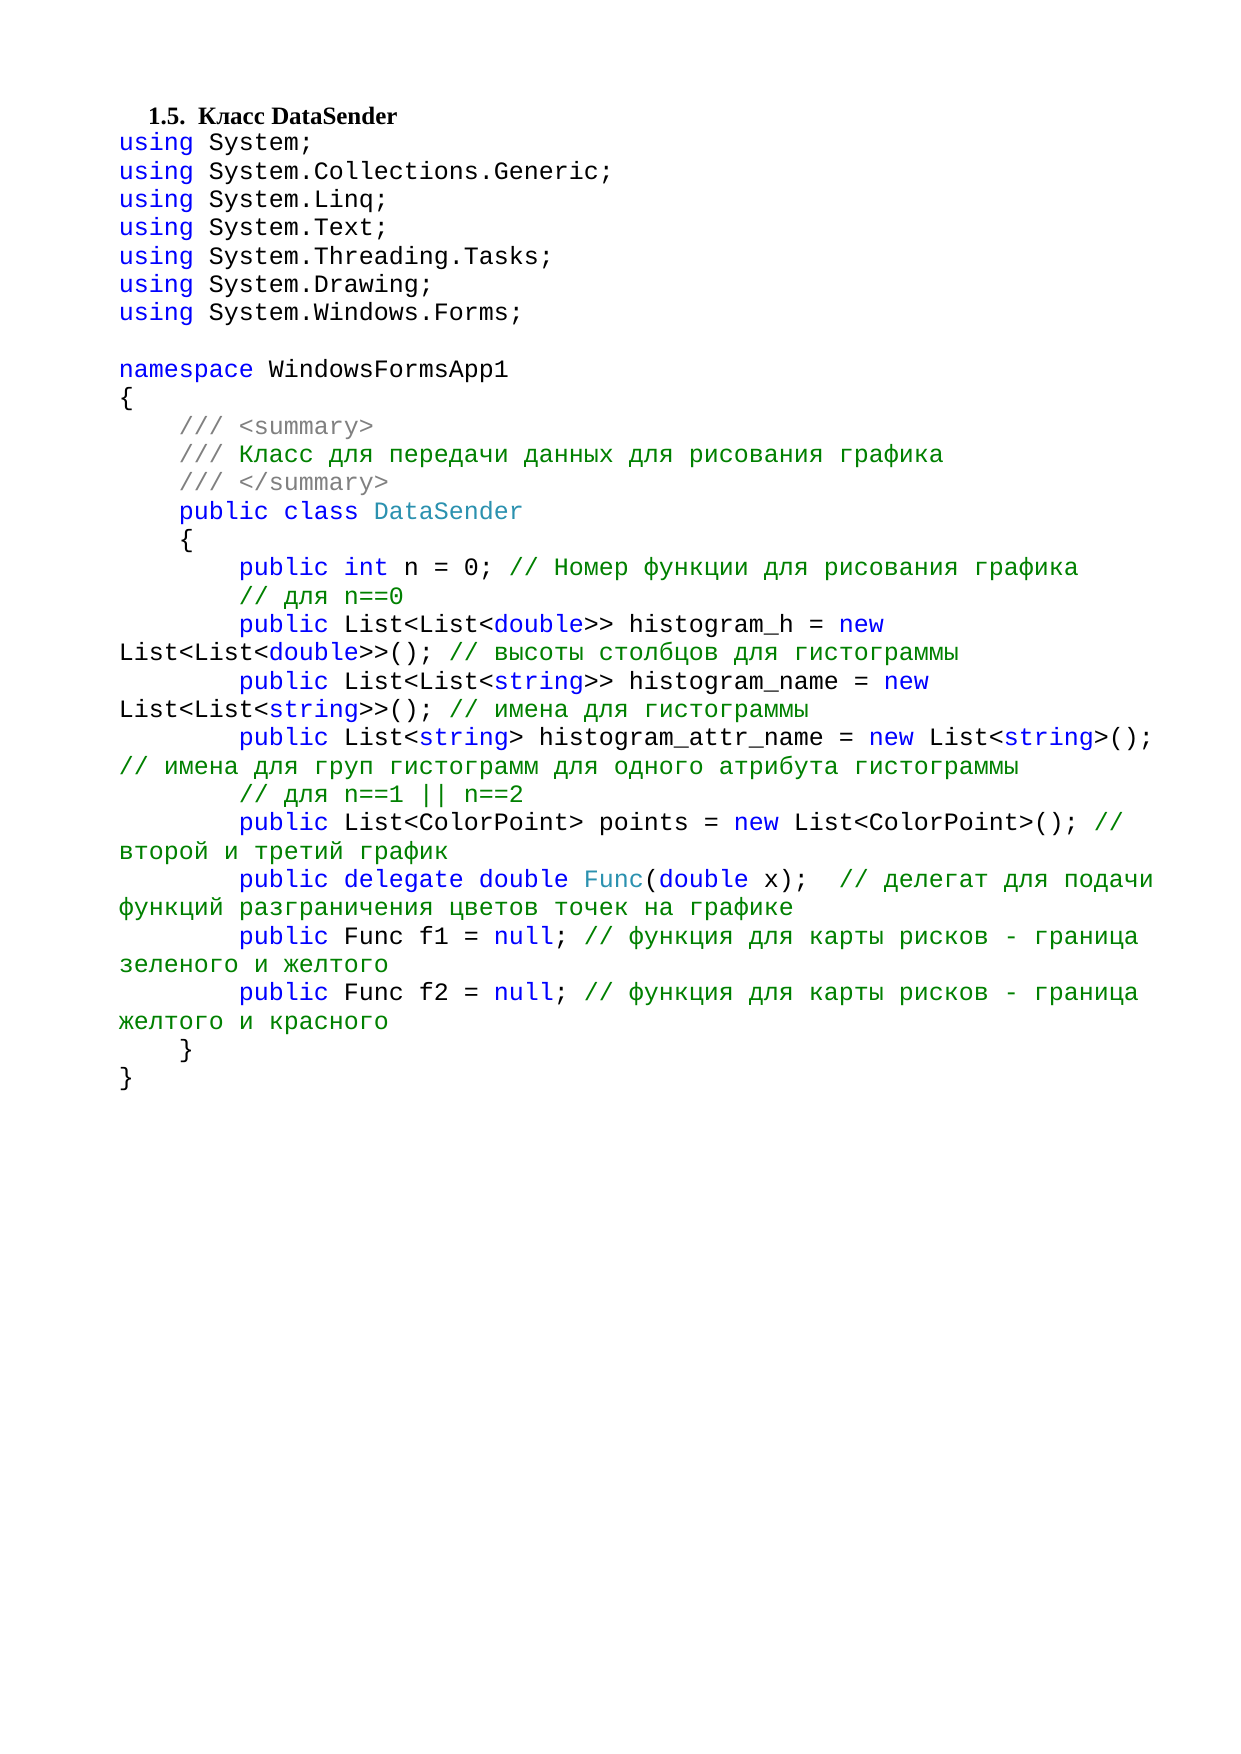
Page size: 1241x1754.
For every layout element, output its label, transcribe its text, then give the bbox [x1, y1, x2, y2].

text using System.Drawing; [119, 272, 1181, 300]
text public class DataSender [119, 498, 1181, 527]
text /// Класс для передачи данных для рисования графика [119, 442, 1181, 470]
text // для n==0 [119, 583, 1181, 612]
text using System.Windows.Forms; [119, 300, 1181, 328]
text using System.Text; [119, 215, 1181, 243]
text public Func f2 = null; // функция для карты рисков - граница желтого и красного [119, 980, 1181, 1037]
text public List<List<string>> histogram_name = new List<List<string>>(); // имена для гистограммы [119, 668, 1181, 725]
text public Func f1 = null; // функция для карты рисков - граница зеленого и желтого [119, 923, 1181, 980]
text public List<List<double>> histogram_h = new List<List<double>>(); // высоты столбцов для гистограммы [119, 612, 1181, 668]
text /// </summary> [119, 470, 1181, 498]
text using System; [119, 130, 1181, 158]
text public List<ColorPoint> points = new List<ColorPoint>(); // второй и третий график [119, 810, 1181, 867]
text { [119, 385, 1181, 413]
text public List<string> histogram_attr_name = new List<string>(); // имена для груп гистограмм для одного атрибута гистограммы [119, 725, 1181, 782]
text { [119, 527, 1181, 555]
text 1.5. Класс DataSender [148, 101, 1181, 130]
text using System.Collections.Generic; [119, 158, 1181, 187]
text public int n = 0; // Номер функции для рисования графика [119, 555, 1181, 583]
text /// <summary> [119, 413, 1181, 442]
text using System.Linq; [119, 187, 1181, 215]
text } [119, 1065, 1181, 1093]
text namespace WindowsFormsApp1 [119, 357, 1181, 385]
text public delegate double Func(double x); // делегат для подачи функций разграничения цветов точек на графике [119, 867, 1181, 923]
text // для n==1 || n==2 [119, 782, 1181, 810]
text using System.Threading.Tasks; [119, 243, 1181, 272]
text } [119, 1037, 1181, 1065]
